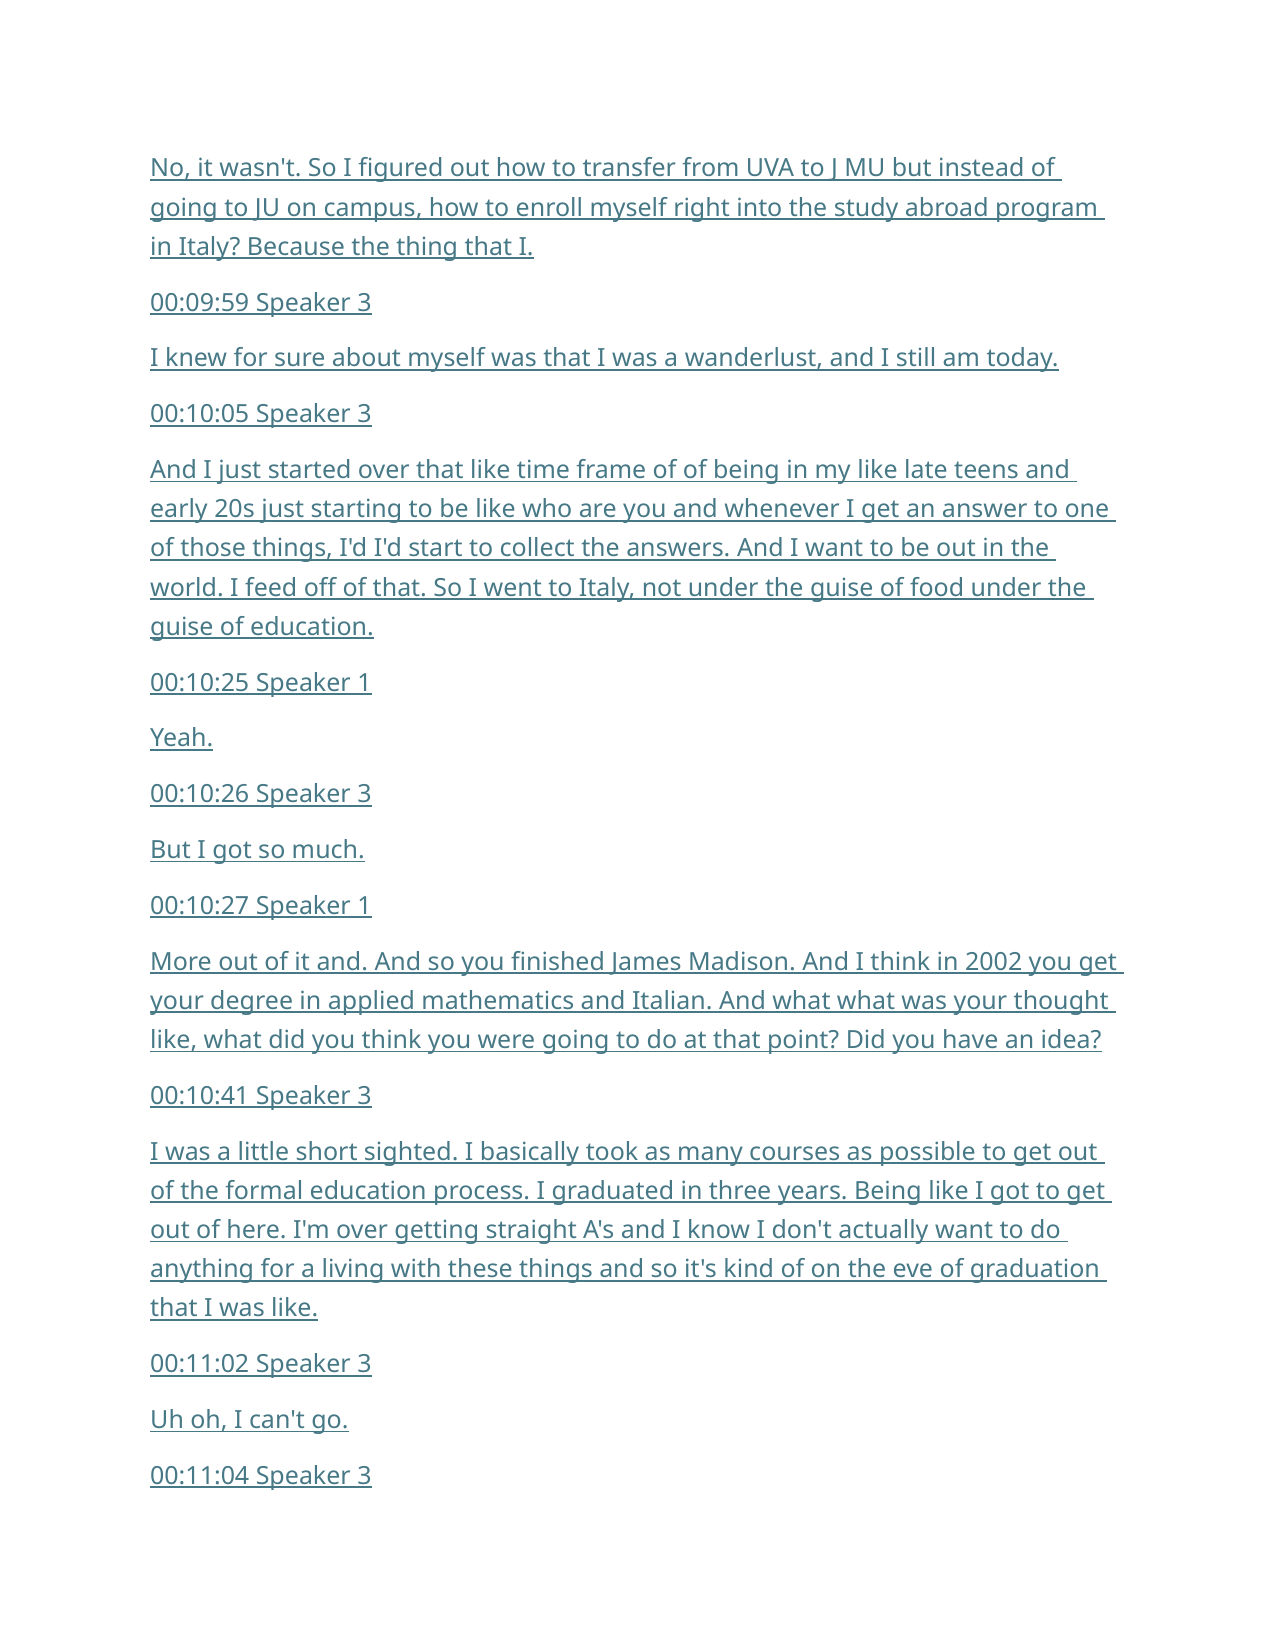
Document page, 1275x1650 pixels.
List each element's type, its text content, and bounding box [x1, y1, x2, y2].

text I knew for sure about myself was that I was a wanderlust, and I still am today. [150, 340, 1125, 374]
text More out of it and. And so you finished James Madison. And I think in 2002 you get your degree in applied mathematics and Italian. And what what was your thought like, what did you think you were going to do at that point? Did you have an idea? [150, 943, 1125, 1056]
text Yeah. [150, 720, 1125, 754]
text 00:10:27 Speaker 1 [150, 887, 1125, 922]
text 00:10:41 Speaker 3 [150, 1077, 1125, 1112]
text 00:10:25 Speaker 1 [150, 664, 1125, 698]
text 00:10:26 Speaker 3 [150, 776, 1125, 810]
text 00:11:02 Speaker 3 [150, 1346, 1125, 1380]
text No, it wasn't. So I figured out how to transfer from UVA to J MU but instead of going to JU on campus, how to enroll myself right into the study abroad program in Italy? Because the thing that I. [150, 150, 1125, 262]
text 00:11:04 Speaker 3 [150, 1457, 1125, 1492]
text I was a little short sighted. I basically took as many courses as possible to get out of the formal education process. I graduated in three years. Being like I got to get out of here. I'm over getting straight A's and I know I don't actually want to do anything for a living with these things and so it's kind of on the eve of graduation that I was like. [150, 1133, 1125, 1324]
text But I got so much. [150, 832, 1125, 866]
text 00:10:05 Speaker 3 [150, 396, 1125, 430]
text And I just started over that like time frame of of being in my like late teens and early 20s just starting to be like who are you and whenever I get an answer to one of those things, I'd I'd start to collect the answers. And I want to be out in the world. I feed off of that. So I went to Italy, not under the guise of food under the guise of education. [150, 452, 1125, 642]
text Uh oh, I can't go. [150, 1402, 1125, 1436]
text 00:09:59 Speaker 3 [150, 284, 1125, 318]
